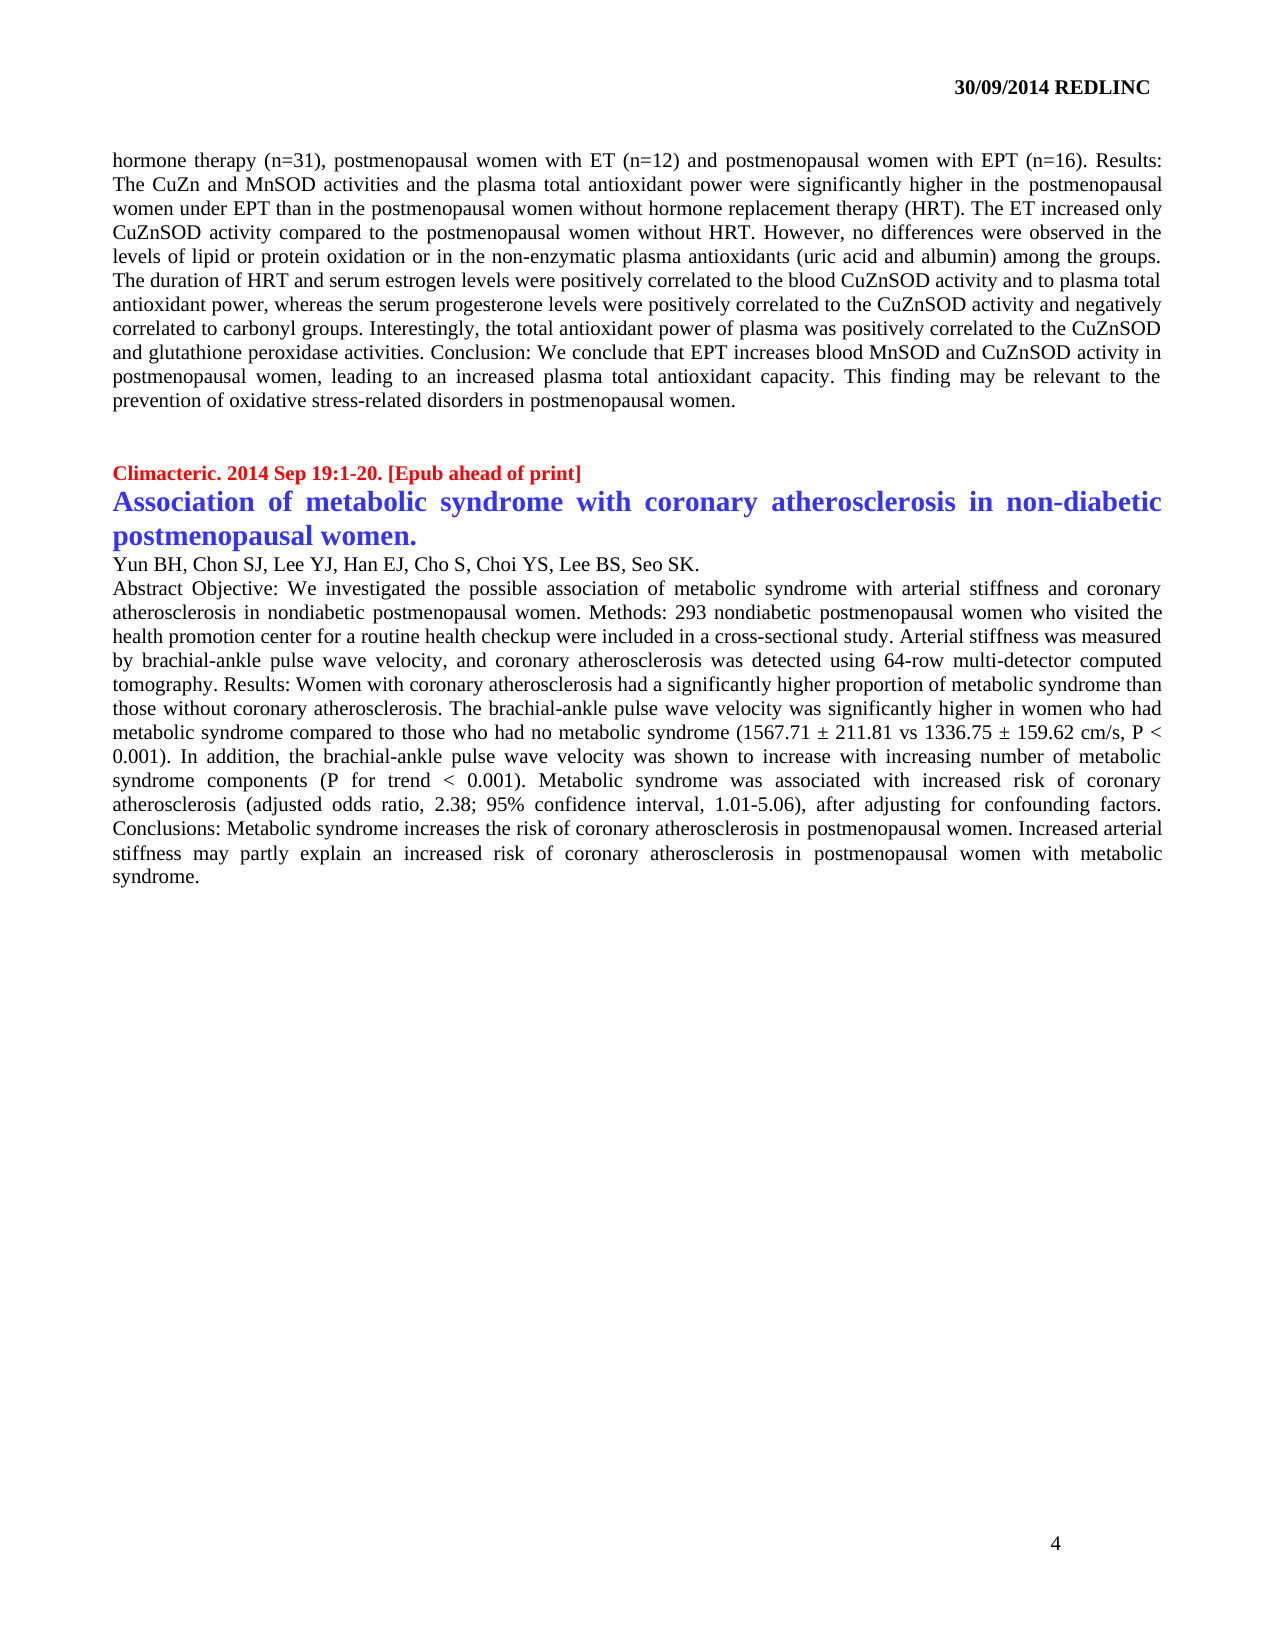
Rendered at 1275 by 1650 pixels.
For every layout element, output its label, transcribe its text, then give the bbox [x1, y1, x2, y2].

text Yun BH, Chon SJ, Lee YJ, Han EJ, Cho S, Choi YS, Lee BS, Seo SK. [112, 552, 1163, 576]
text Abstract Objective: We investigated the possible association of metabolic syndrome with arterial stiffness and coronary atherosclerosis in nondiabetic postmenopausal women. Methods: 293 nondiabetic postmenopausal women who visited the health promotion center for a routine health checkup were included in a cross-sectional study. Arterial stiffness was measured by brachial-ankle pulse wave velocity, and coronary atherosclerosis was detected using 64-row multi-detector computed tomography. Results: Women with coronary atherosclerosis had a significantly higher proportion of metabolic syndrome than those without coronary atherosclerosis. The brachial-ankle pulse wave velocity was significantly higher in women who had metabolic syndrome compared to those who had no metabolic syndrome (1567.71 ± 211.81 vs 1336.75 ± 159.62 cm/s, P < 0.001). In addition, the brachial-ankle pulse wave velocity was shown to increase with increasing number of metabolic syndrome components (P for trend < 0.001). Metabolic syndrome was associated with increased risk of coronary atherosclerosis (adjusted odds ratio, 2.38; 95% confidence interval, 1.01-5.06), after adjusting for confounding factors. Conclusions: Metabolic syndrome increases the risk of coronary atherosclerosis in postmenopausal women. Increased arterial stiffness may partly explain an increased risk of coronary atherosclerosis in postmenopausal women with metabolic syndrome. [112, 576, 1163, 888]
text Climacteric. 2014 Sep 19:1-20. [Epub ahead of print] [112, 461, 1163, 484]
text Association of metabolic syndrome with coronary atherosclerosis in non-diabetic postmenopausal women. [112, 484, 1163, 552]
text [112, 148, 1163, 412]
